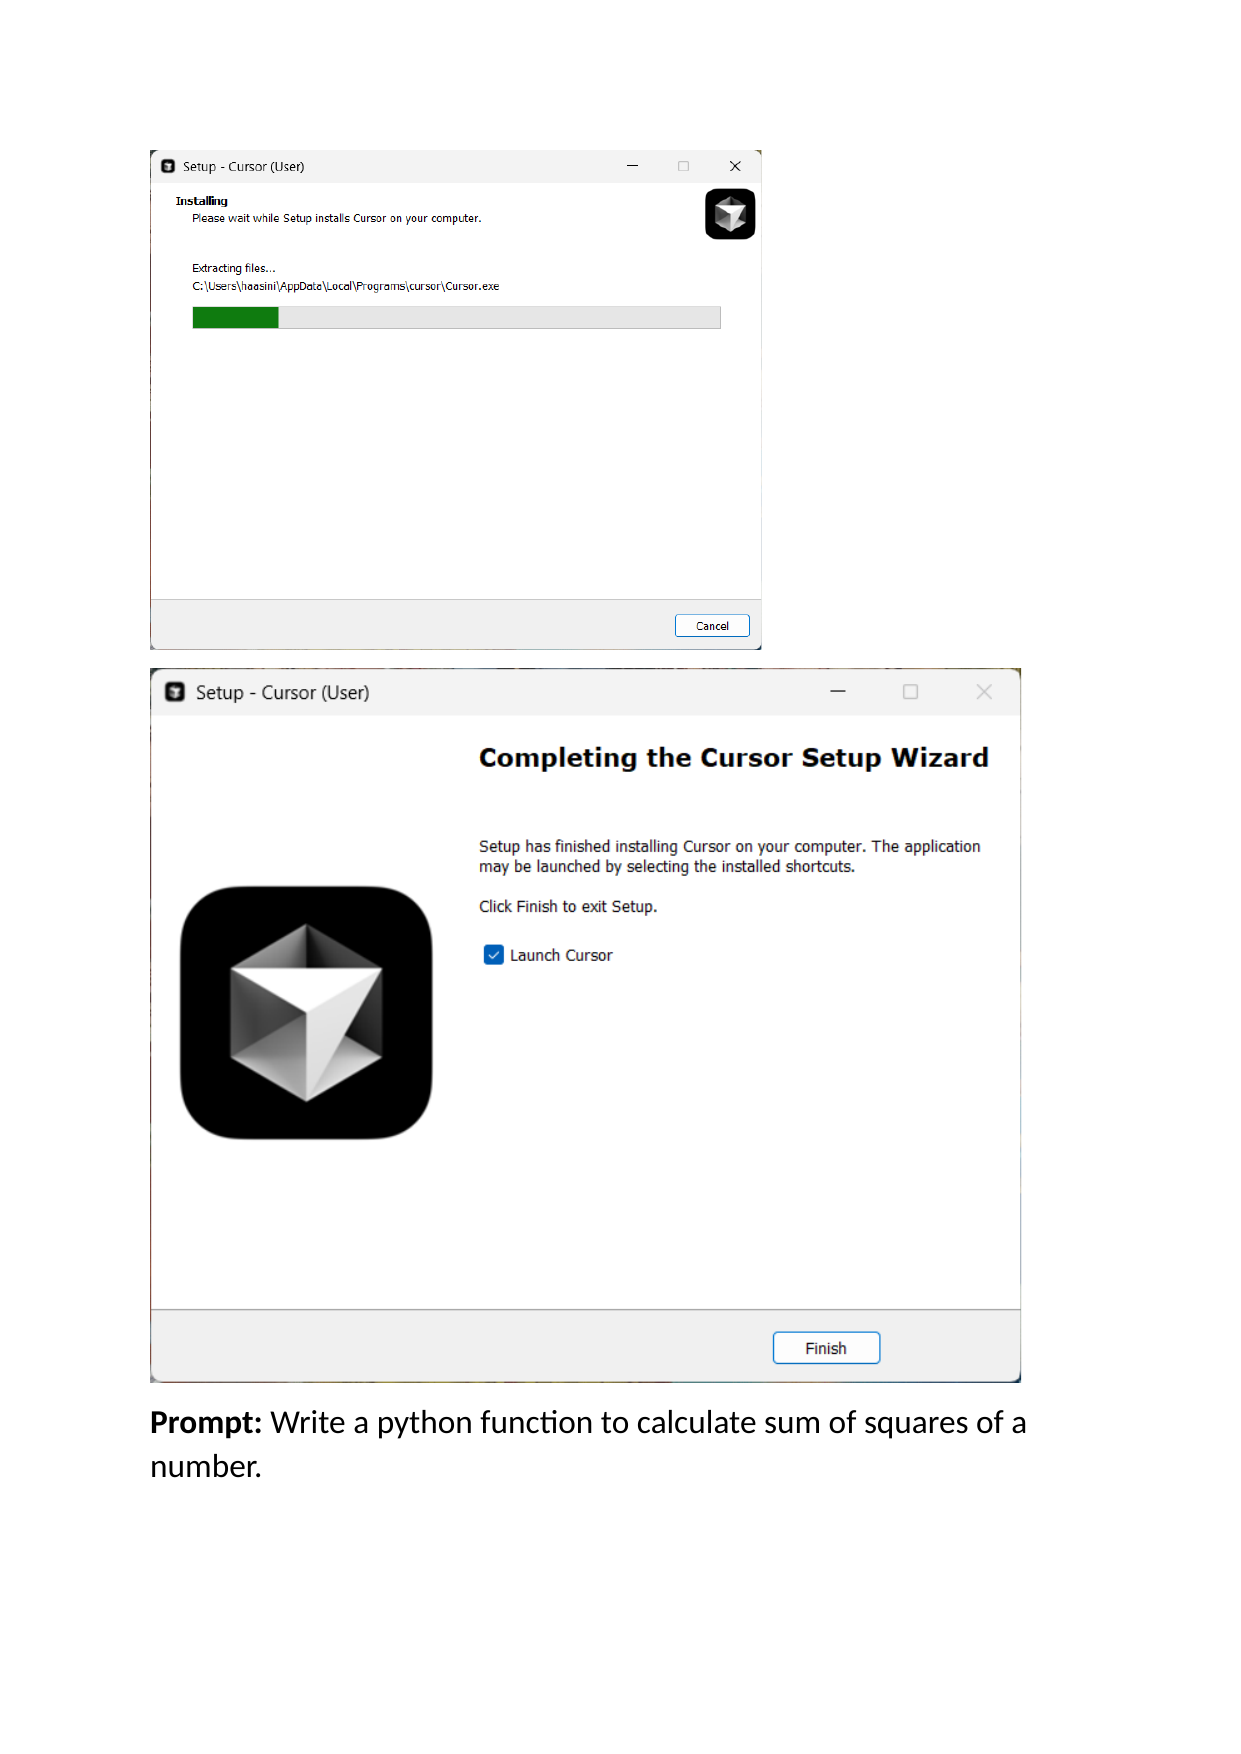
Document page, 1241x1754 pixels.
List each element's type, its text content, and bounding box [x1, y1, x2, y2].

picture [150, 150, 762, 650]
picture [150, 668, 1022, 1383]
text Prompt: Write a python function to calculate sum of squares of a number. [150, 1401, 1090, 1486]
